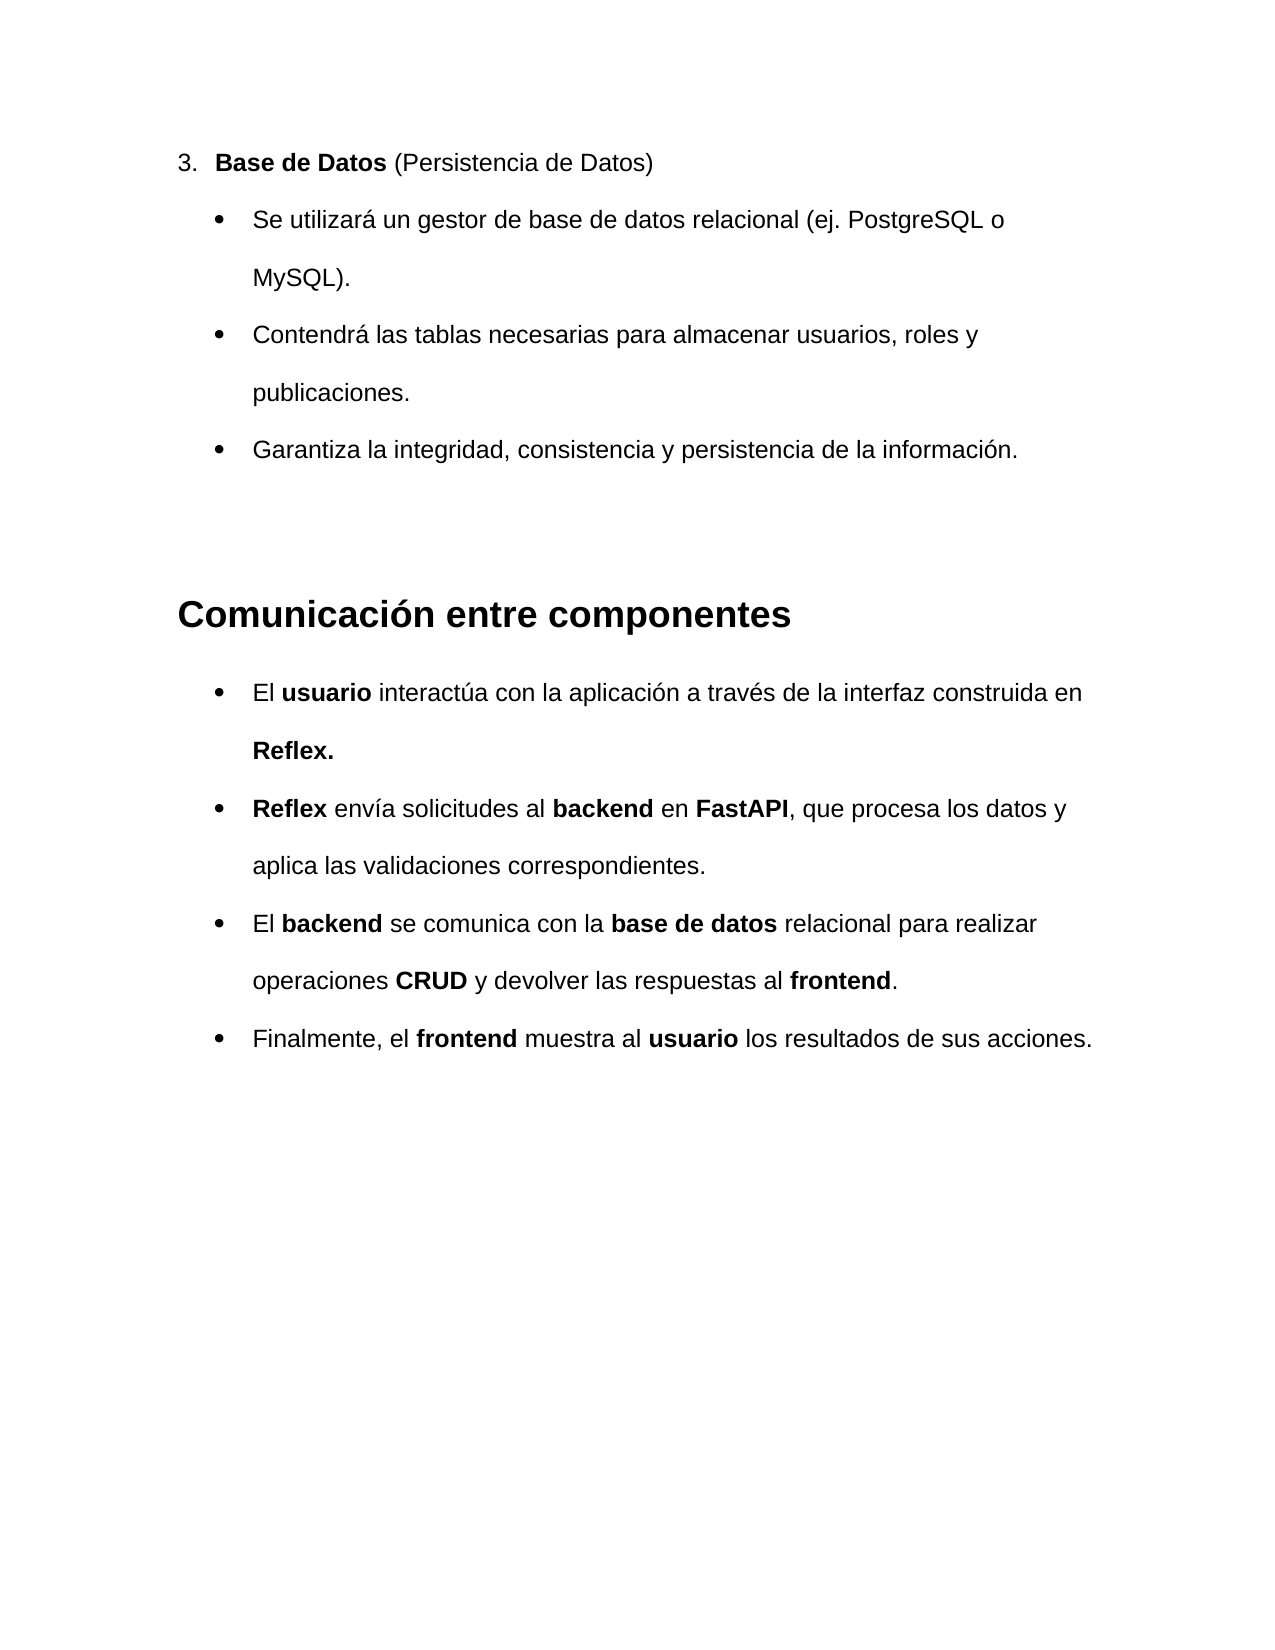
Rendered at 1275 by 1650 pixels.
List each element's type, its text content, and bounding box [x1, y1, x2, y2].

list El usuario interactúa con la aplicación a través de la interfaz construida en Reflex. [215, 678, 1098, 765]
list Garantiza la integridad, consistencia y persistencia de la información. [215, 435, 1098, 464]
list Se utilizará un gestor de base de datos relacional (ej. PostgreSQL o MySQL). [215, 205, 1098, 291]
subtitle Comunicación entre componentes [177, 592, 1098, 635]
list Reflex envía solicitudes al backend en FastAPI, que procesa los datos y aplica las validaciones correspondientes. [215, 793, 1098, 880]
list Contendrá las tablas necesarias para almacenar usuarios, roles y publicaciones. [215, 320, 1098, 407]
list Base de Datos (Persistencia de Datos) [177, 148, 1098, 176]
list El backend se comunica con la base de datos relacional para realizar operaciones CRUD y devolver las respuestas al frontend. [215, 909, 1098, 995]
list Finalmente, el frontend muestra al usuario los resultados de sus acciones. [215, 1024, 1098, 1053]
